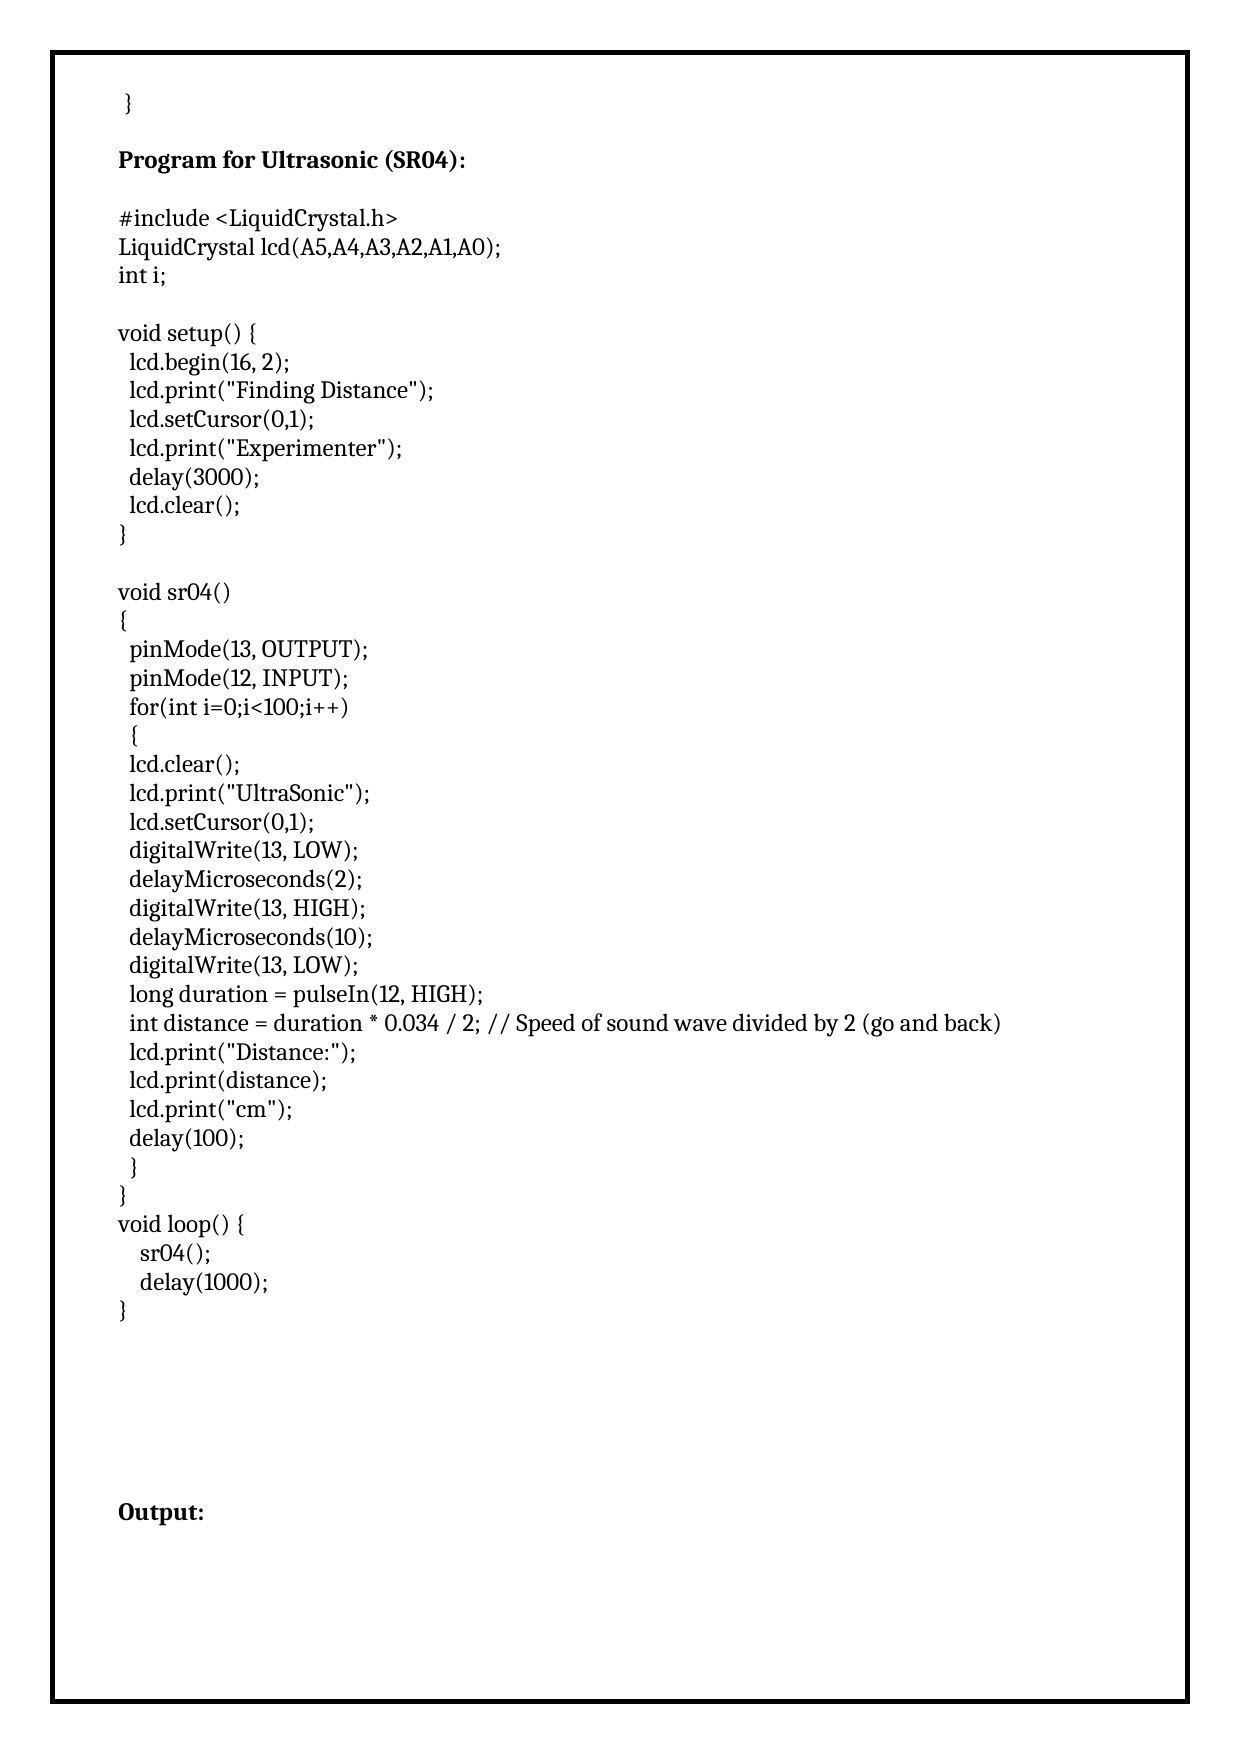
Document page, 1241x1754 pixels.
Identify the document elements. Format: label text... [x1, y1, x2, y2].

text long duration = pulseIn(12, HIGH); [118, 980, 1152, 1009]
text lcd.setCursor(0,1); [118, 405, 1152, 434]
text void loop() { [118, 1210, 1152, 1239]
text void sr04() [118, 577, 1152, 606]
text digitalWrite(13, LOW); [118, 951, 1152, 980]
text int i; [118, 261, 1152, 290]
text } [118, 89, 1152, 117]
text #include <LiquidCrystal.h> [118, 204, 1152, 232]
text pinMode(12, INPUT); [118, 664, 1152, 692]
text lcd.print("Finding Distance"); [118, 376, 1152, 405]
text pinMode(13, OUTPUT); [118, 635, 1152, 664]
text { [118, 721, 1152, 750]
text lcd.print("UltraSonic"); [118, 779, 1152, 807]
text lcd.begin(16, 2); [118, 347, 1152, 376]
text lcd.clear(); [118, 750, 1152, 779]
text Output: [118, 1497, 1152, 1526]
text delay(3000); [118, 462, 1152, 491]
text { [118, 606, 1152, 635]
text Program for Ultrasonic (SR04): [118, 146, 1152, 175]
text lcd.print("Experimenter"); [118, 434, 1152, 462]
text delayMicroseconds(2); [118, 865, 1152, 894]
text digitalWrite(13, LOW); [118, 836, 1152, 865]
text delay(100); [118, 1124, 1152, 1152]
text digitalWrite(13, HIGH); [118, 894, 1152, 922]
text lcd.setCursor(0,1); [118, 807, 1152, 836]
text lcd.print("Distance:"); [118, 1037, 1152, 1066]
text lcd.clear(); [118, 491, 1152, 520]
text delayMicroseconds(10); [118, 922, 1152, 951]
text sr04(); [118, 1239, 1152, 1267]
text } [118, 520, 1152, 549]
text lcd.print(distance); [118, 1066, 1152, 1095]
text for(int i=0;i<100;i++) [118, 692, 1152, 721]
text } [118, 1296, 1152, 1325]
text } [118, 1152, 1152, 1181]
text LiquidCrystal lcd(A5,A4,A3,A2,A1,A0); [118, 232, 1152, 261]
text void setup() { [118, 319, 1152, 347]
text delay(1000); [118, 1267, 1152, 1296]
text lcd.print("cm"); [118, 1095, 1152, 1124]
text int distance = duration * 0.034 / 2; // Speed of sound wave divided by 2 (go and back) [118, 1009, 1152, 1037]
text } [118, 1181, 1152, 1210]
